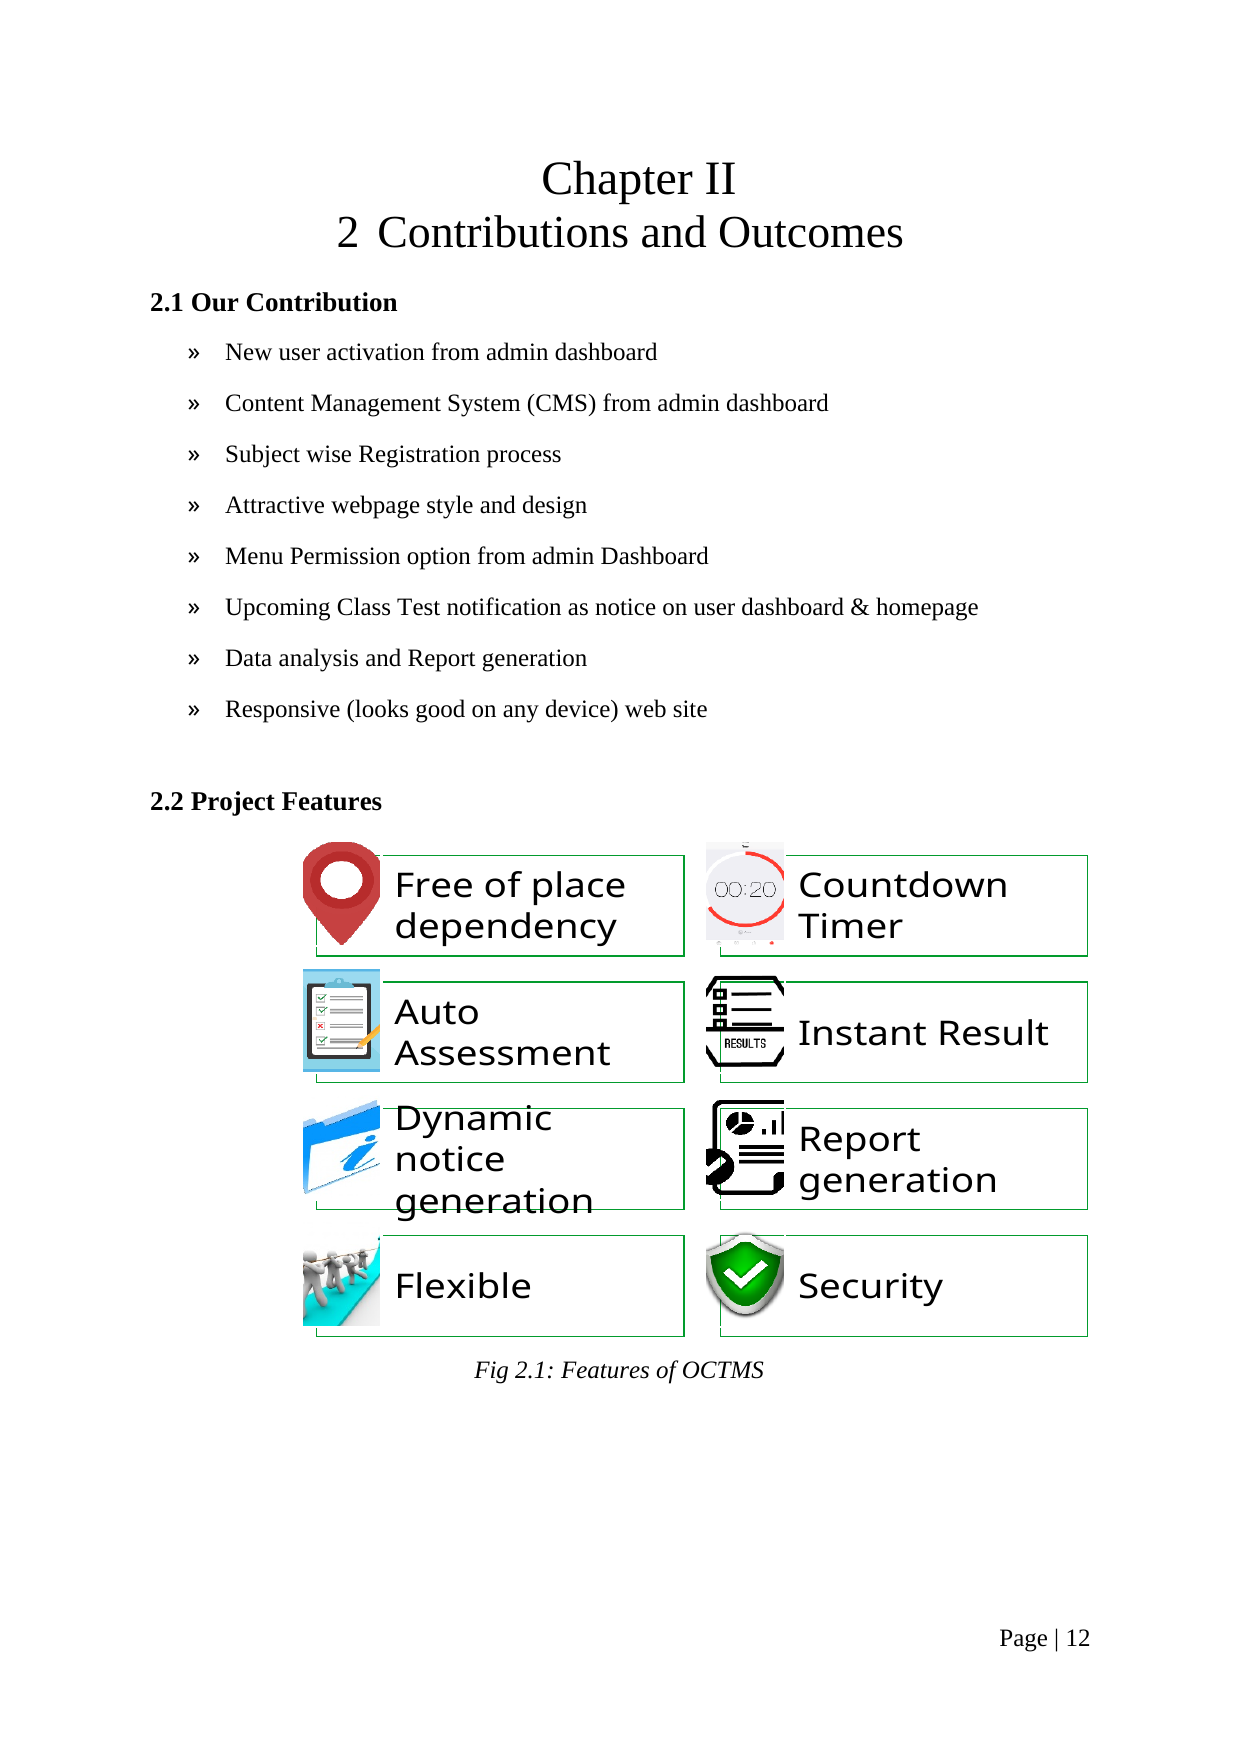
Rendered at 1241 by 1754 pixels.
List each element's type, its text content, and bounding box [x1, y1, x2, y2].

picture [706, 1095, 784, 1199]
text Chapter II [187, 150, 1090, 205]
list Attractive webpage style and design [187, 486, 1090, 520]
list Subject wise Registration process [187, 435, 1090, 469]
text Our Contribution [150, 287, 1090, 318]
list Upcoming Class Test notification as notice on user dashboard & homepage [187, 588, 1090, 622]
text Fig 2.1: Features of OCTMS [150, 1355, 1090, 1384]
list New user activation from admin dashboard [187, 333, 1090, 367]
picture [303, 969, 380, 1072]
list Responsive (looks good on any device) web site [187, 691, 1090, 724]
picture [303, 1222, 380, 1326]
picture [303, 842, 380, 945]
list Menu Permission option from admin Dashboard [187, 537, 1090, 571]
text Project Features [150, 785, 1090, 816]
picture [303, 1095, 380, 1199]
picture [706, 842, 784, 945]
list Content Management System (CMS) from admin dashboard [187, 384, 1090, 418]
list Data analysis and Report generation [187, 639, 1090, 673]
title Contributions and Outcomes [150, 205, 1090, 258]
picture [706, 969, 784, 1072]
picture [706, 1222, 784, 1326]
